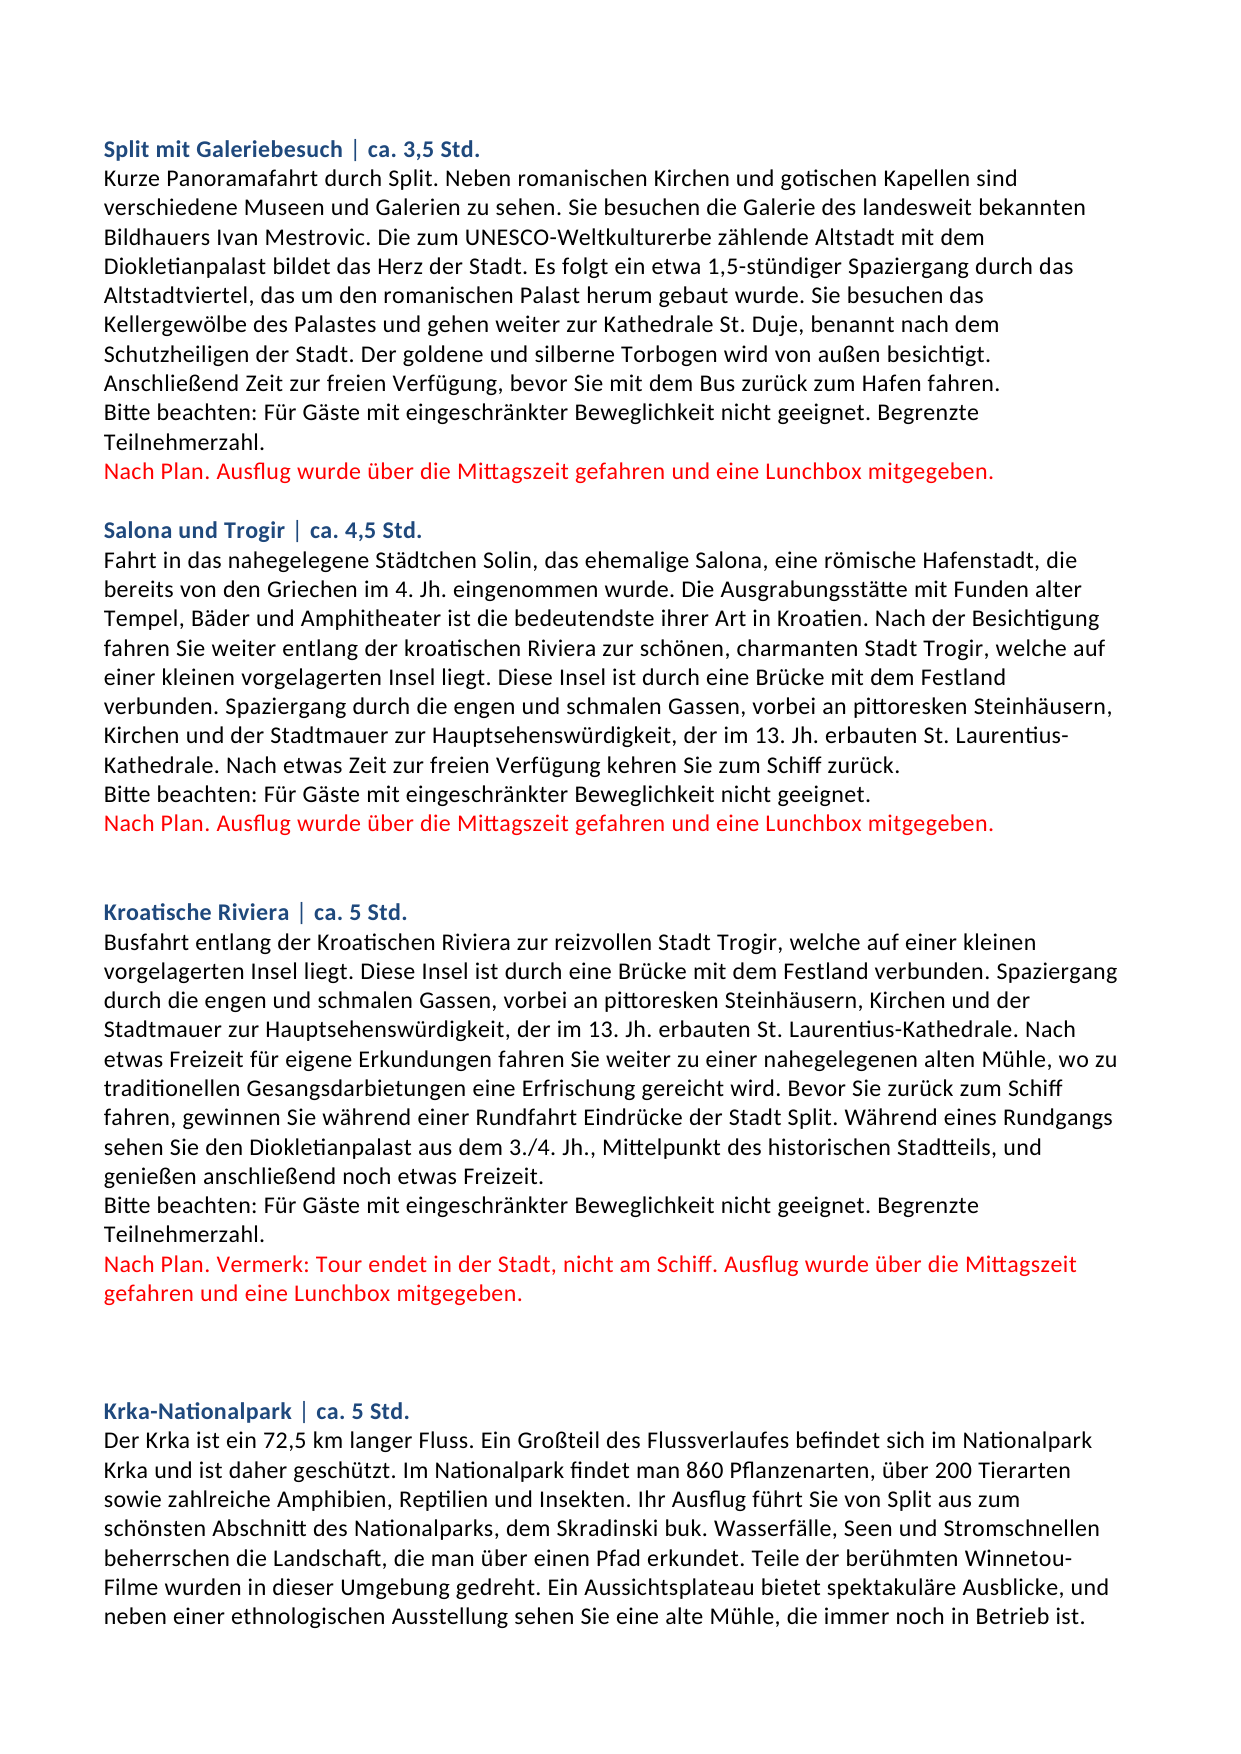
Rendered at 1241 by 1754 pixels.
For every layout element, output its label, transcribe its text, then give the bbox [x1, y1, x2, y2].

text Nach Plan. Ausflug wurde über die Mittagszeit gefahren und eine Lunchbox mitgegeben. [103, 456, 1122, 485]
text Krka-Nationalpark | ca. 5 Std. [103, 1395, 1122, 1426]
text Bitte beachten: Für Gäste mit eingeschränkter Beweglichkeit nicht geeignet. [103, 779, 1122, 808]
text Nach Plan. Vermerk: Tour endet in der Stadt, nicht am Schiff. Ausflug wurde über die Mittagszeit gefahren und eine Lunchbox mitgegeben. [103, 1249, 1122, 1307]
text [103, 1426, 1122, 1631]
text Kurze Panoramafahrt durch Split. Neben romanischen Kirchen und gotischen Kapellen sind verschiedene Museen und Galerien zu sehen. Sie besuchen die Galerie des landesweit bekannten Bildhauers Ivan Mestrovic. Die zum UNESCO-Weltkulturerbe zählende Altstadt mit dem Diokletianpalast bildet das Herz der Stadt. Es folgt ein etwa 1,5-stündiger Spaziergang durch das Altstadtviertel, das um den romanischen Palast herum gebaut wurde. Sie besuchen das Kellergewölbe des Palastes und gehen weiter zur Kathedrale St. Duje, benannt nach dem Schutzheiligen der Stadt. Der goldene und silberne Torbogen wird von außen besichtigt. Anschließend Zeit zur freien Verfügung, bevor Sie mit dem Bus zurück zum Hafen fahren. [103, 163, 1122, 397]
text Fahrt in das nahegelegene Städtchen Solin, das ehemalige Salona, eine römische Hafenstadt, die bereits von den Griechen im 4. Jh. eingenommen wurde. Die Ausgrabungsstätte mit Funden alter Tempel, Bäder und Amphitheater ist die bedeutendste ihrer Art in Kroatien. Nach der Besichtigung fahren Sie weiter entlang der kroatischen Riviera zur schönen, charmanten Stadt Trogir, welche auf einer kleinen vorgelagerten Insel liegt. Diese Insel ist durch eine Brücke mit dem Festland verbunden. Spaziergang durch die engen und schmalen Gassen, vorbei an pittoresken Steinhäusern, Kirchen und der Stadtmauer zur Hauptsehenswürdigkeit, der im 13. Jh. erbauten St. Laurentius-Kathedrale. Nach etwas Zeit zur freien Verfügung kehren Sie zum Schiff zurück. [103, 545, 1122, 779]
text Bitte beachten: Für Gäste mit eingeschränkter Beweglichkeit nicht geeignet. Begrenzte Teilnehmerzahl. [103, 397, 1122, 456]
text Split mit Galeriebesuch | ca. 3,5 Std. [103, 133, 1122, 163]
text Salona und Trogir | ca. 4,5 Std. [103, 514, 1122, 545]
text Kroatische Riviera | ca. 5 Std. [103, 896, 1122, 927]
text Nach Plan. Ausflug wurde über die Mittagszeit gefahren und eine Lunchbox mitgegeben. [103, 808, 1122, 838]
text Busfahrt entlang der Kroatischen Riviera zur reizvollen Stadt Trogir, welche auf einer kleinen vorgelagerten Insel liegt. Diese Insel ist durch eine Brücke mit dem Festland verbunden. Spaziergang durch die engen und schmalen Gassen, vorbei an pittoresken Steinhäusern, Kirchen und der Stadtmauer zur Hauptsehenswürdigkeit, der im 13. Jh. erbauten St. Laurentius-Kathedrale. Nach etwas Freizeit für eigene Erkundungen fahren Sie weiter zu einer nahegelegenen alten Mühle, wo zu traditionellen Gesangsdarbietungen eine Erfrischung gereicht wird. Bevor Sie zurück zum Schiff fahren, gewinnen Sie während einer Rundfahrt Eindrücke der Stadt Split. Während eines Rundgangs sehen Sie den Diokletianpalast aus dem 3./4. Jh., Mittelpunkt des historischen Stadtteils, und genießen anschließend noch etwas Freizeit. [103, 927, 1122, 1190]
text Bitte beachten: Für Gäste mit eingeschränkter Beweglichkeit nicht geeignet. Begrenzte Teilnehmerzahl. [103, 1190, 1122, 1249]
